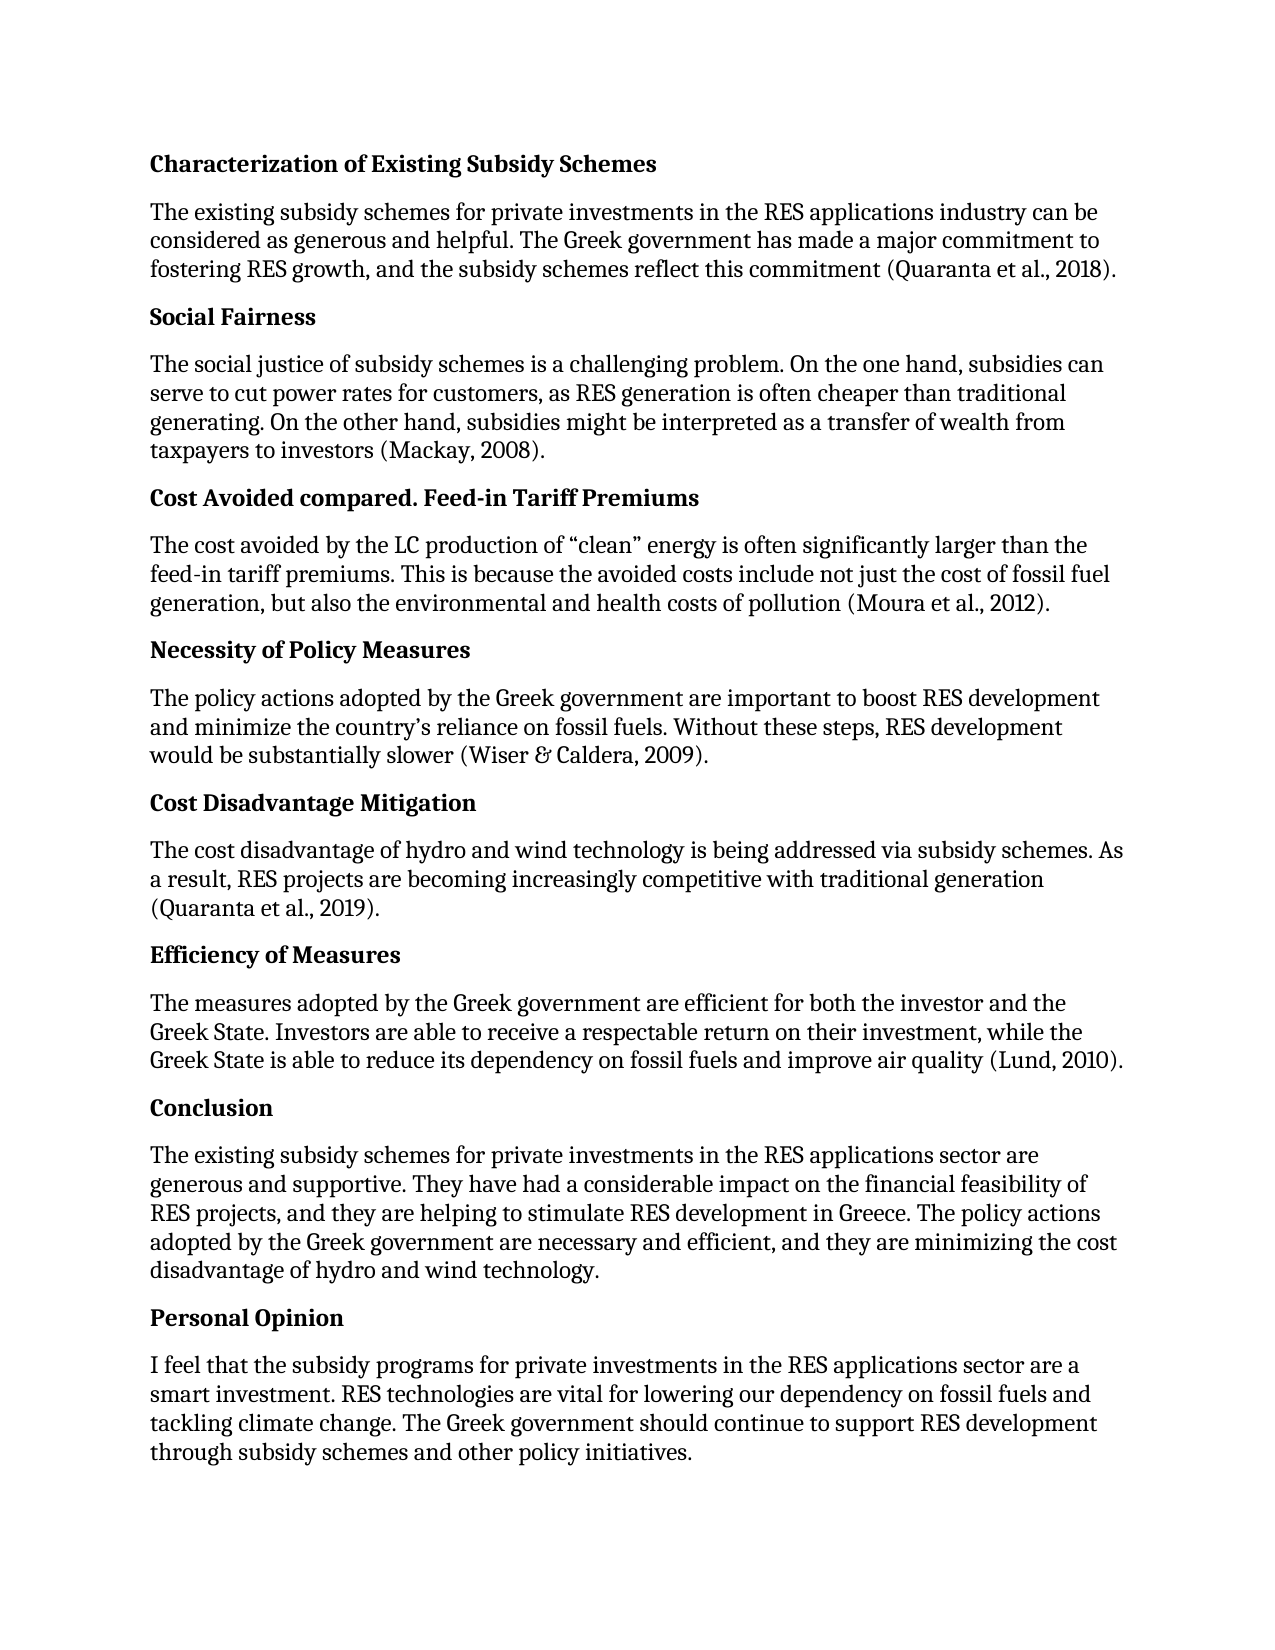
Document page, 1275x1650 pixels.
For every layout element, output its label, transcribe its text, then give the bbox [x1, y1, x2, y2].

text Conclusion [150, 1094, 1125, 1122]
text The cost avoided by the LC production of “clean” energy is often significantly larger than the feed-in tariff premiums. This is because the avoided costs include not just the cost of fossil fuel generation, but also the environmental and health costs of pollution (Moura et al., 2012). [150, 531, 1125, 617]
text Characterization of Existing Subsidy Schemes [150, 150, 1125, 179]
text The social justice of subsidy schemes is a challenging problem. On the one hand, subsidies can serve to cut power rates for customers, as RES generation is often cheaper than traditional generating. On the other hand, subsidies might be interpreted as a transfer of wealth from taxpayers to investors (Mackay, 2008). [150, 350, 1125, 465]
text I feel that the subsidy programs for private investments in the RES applications sector are a smart investment. RES technologies are vital for lowering our dependency on fossil fuels and tackling climate change. The Greek government should continue to support RES development through subsidy schemes and other policy initiatives. [150, 1351, 1125, 1466]
text The cost disadvantage of hydro and wind technology is being addressed via subsidy schemes. As a result, RES projects are becoming increasingly competitive with traditional generation (Quaranta et al., 2019). [150, 836, 1125, 922]
text Necessity of Policy Measures [150, 636, 1125, 665]
text The existing subsidy schemes for private investments in the RES applications industry can be considered as generous and helpful. The Greek government has made a major commitment to fostering RES growth, and the subsidy schemes reflect this commitment (Quaranta et al., 2018). [150, 197, 1125, 284]
text The policy actions adopted by the Greek government are important to boost RES development and minimize the country’s reliance on fossil fuels. Without these steps, RES development would be substantially slower (Wiser & Caldera, 2009). [150, 684, 1125, 770]
text The measures adopted by the Greek government are efficient for both the investor and the Greek State. Investors are able to receive a respectable return on their investment, while the Greek State is able to reduce its dependency on fossil fuels and improve air quality (Lund, 2010). [150, 989, 1125, 1075]
text Cost Avoided compared. Feed-in Tariff Premiums [150, 484, 1125, 512]
text Social Fairness [150, 302, 1125, 331]
text Efficiency of Measures [150, 941, 1125, 970]
text Personal Opinion [150, 1304, 1125, 1332]
text Cost Disadvantage Mitigation [150, 789, 1125, 817]
text The existing subsidy schemes for private investments in the RES applications sector are generous and supportive. They have had a considerable impact on the financial feasibility of RES projects, and they are helping to stimulate RES development in Greece. The policy actions adopted by the Greek government are necessary and efficient, and they are minimizing the cost disadvantage of hydro and wind technology. [150, 1141, 1125, 1285]
